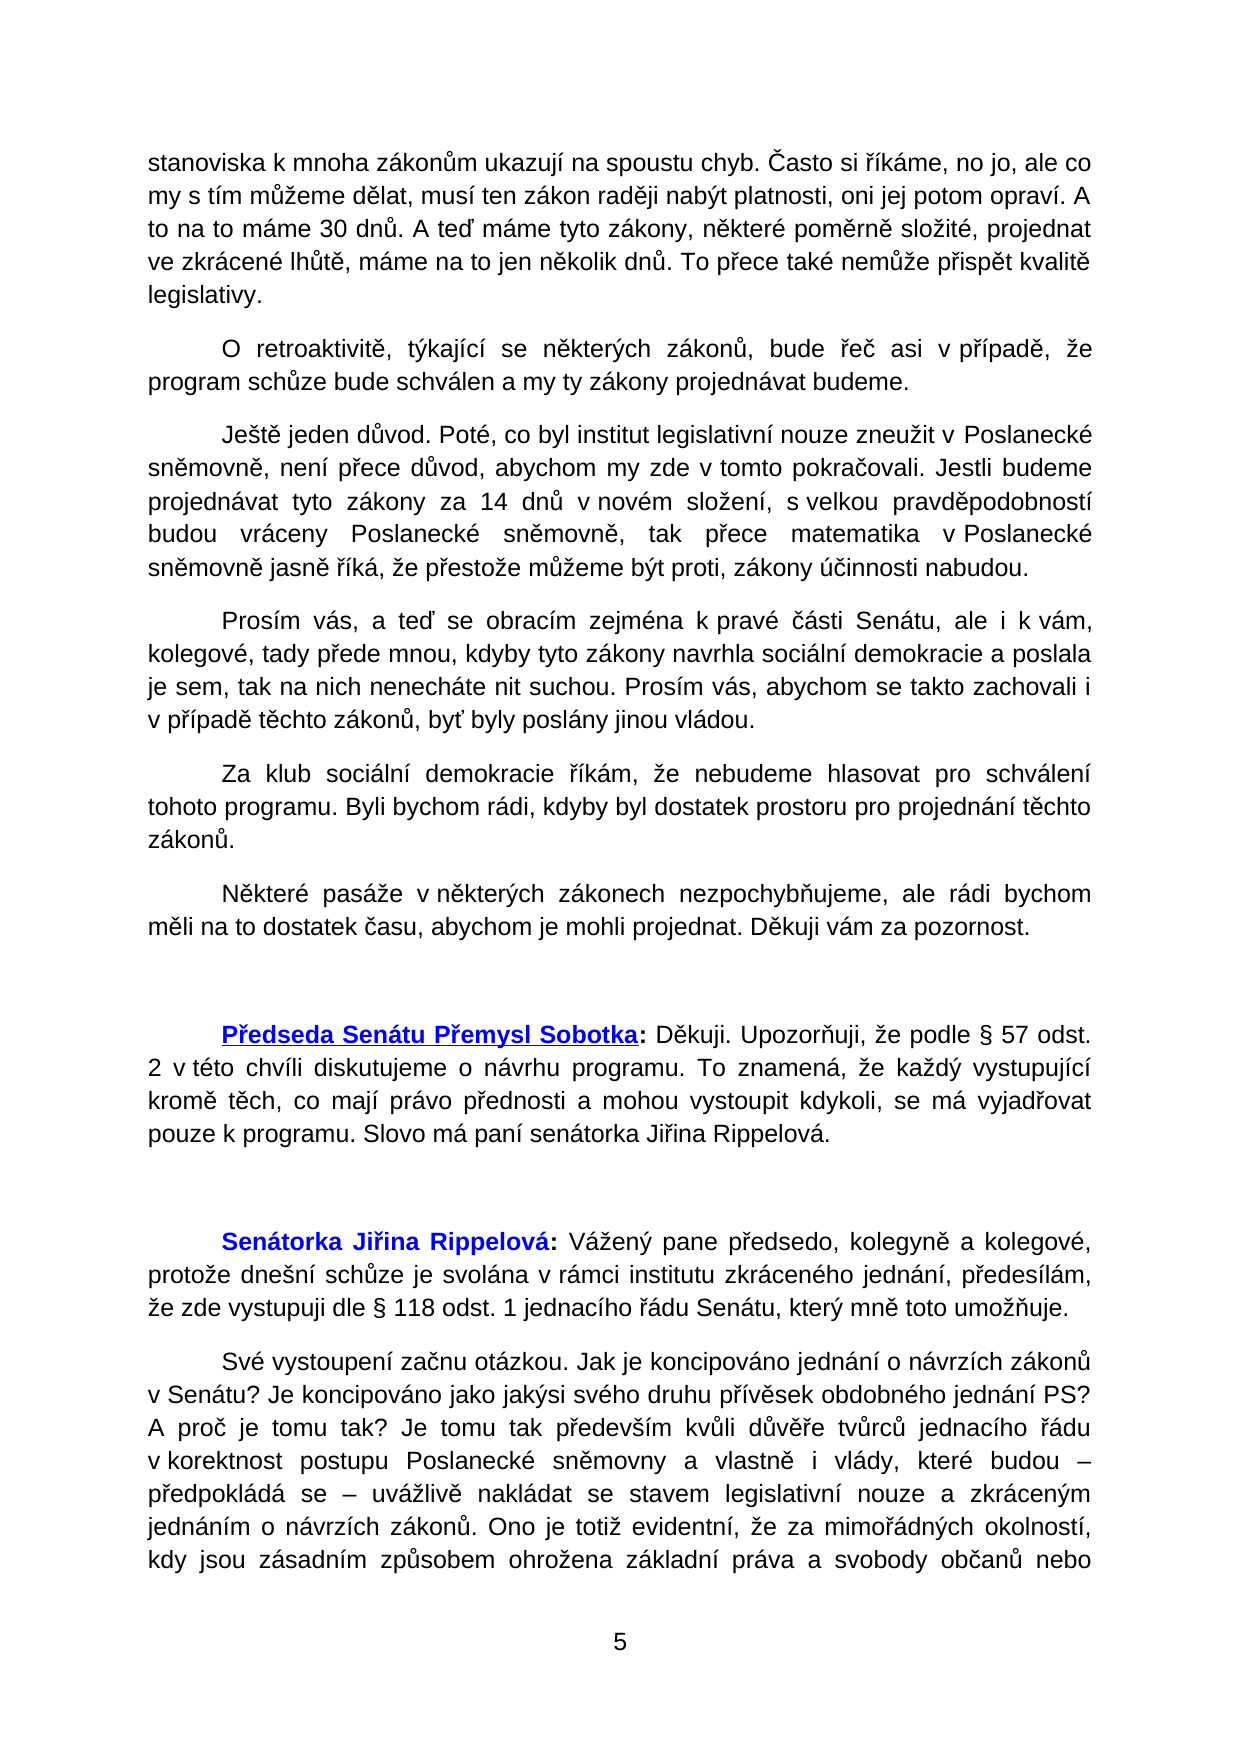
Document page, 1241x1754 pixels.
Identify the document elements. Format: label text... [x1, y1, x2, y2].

text Ještě jeden důvod. Poté, co byl institut legislativní nouze zneužit v Poslanecké sněmovně, není přece důvod, abychom my zde v tomto pokračovali. Jestli budeme projednávat tyto zákony za 14 dnů v novém složení, s velkou pravděpodobností budou vráceny Poslanecké sněmovně, tak přece matematika v Poslanecké sněmovně jasně říká, že přestože můžeme být proti, zákony účinnosti nabudou. [148, 420, 1093, 581]
text Předseda Senátu Přemysl Sobotka: Děkuji. Upozorňuji, že podle § 57 odst. 2 v této chvíli diskutujeme o návrhu programu. To znamená, že každý vystupující kromě těch, co mají právo přednosti a mohou vystoupit kdykoli, se má vyjadřovat pouze k programu. Slovo má paní senátorka Jiřina Rippelová. [148, 1020, 1093, 1148]
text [148, 148, 1093, 308]
text Za klub sociální demokracie říkám, že nebudeme hlasovat pro schválení tohoto programu. Byli bychom rádi, kdyby byl dostatek prostoru pro projednání těchto zákonů. [148, 759, 1093, 854]
text O retroaktivitě, týkající se některých zákonů, bude řeč asi v případě, že program schůze bude schválen a my ty zákony projednávat budeme. [148, 333, 1093, 395]
text Prosím vás, a teď se obracím zejména k pravé části Senátu, ale i k vám, kolegové, tady přede mnou, kdyby tyto zákony navrhla sociální demokracie a poslala je sem, tak na nich nenecháte nit suchou. Prosím vás, abychom se takto zachovali i v případě těchto zákonů, byť byly poslány jinou vládou. [148, 606, 1093, 734]
text Senátorka Jiřina Rippelová: Vážený pane předsedo, kolegyně a kolegové, protože dnešní schůze je svolána v rámci institutu zkráceného jednání, předesílám, že zde vystupuji dle § 118 odst. 1 jednacího řádu Senátu, který mně toto umožňuje. [148, 1227, 1093, 1321]
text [148, 1347, 1093, 1573]
text Některé pasáže v některých zákonech nezpochybňujeme, ale rádi bychom měli na to dostatek času, abychom je mohli projednat. Děkuji vám za pozornost. [148, 879, 1093, 941]
